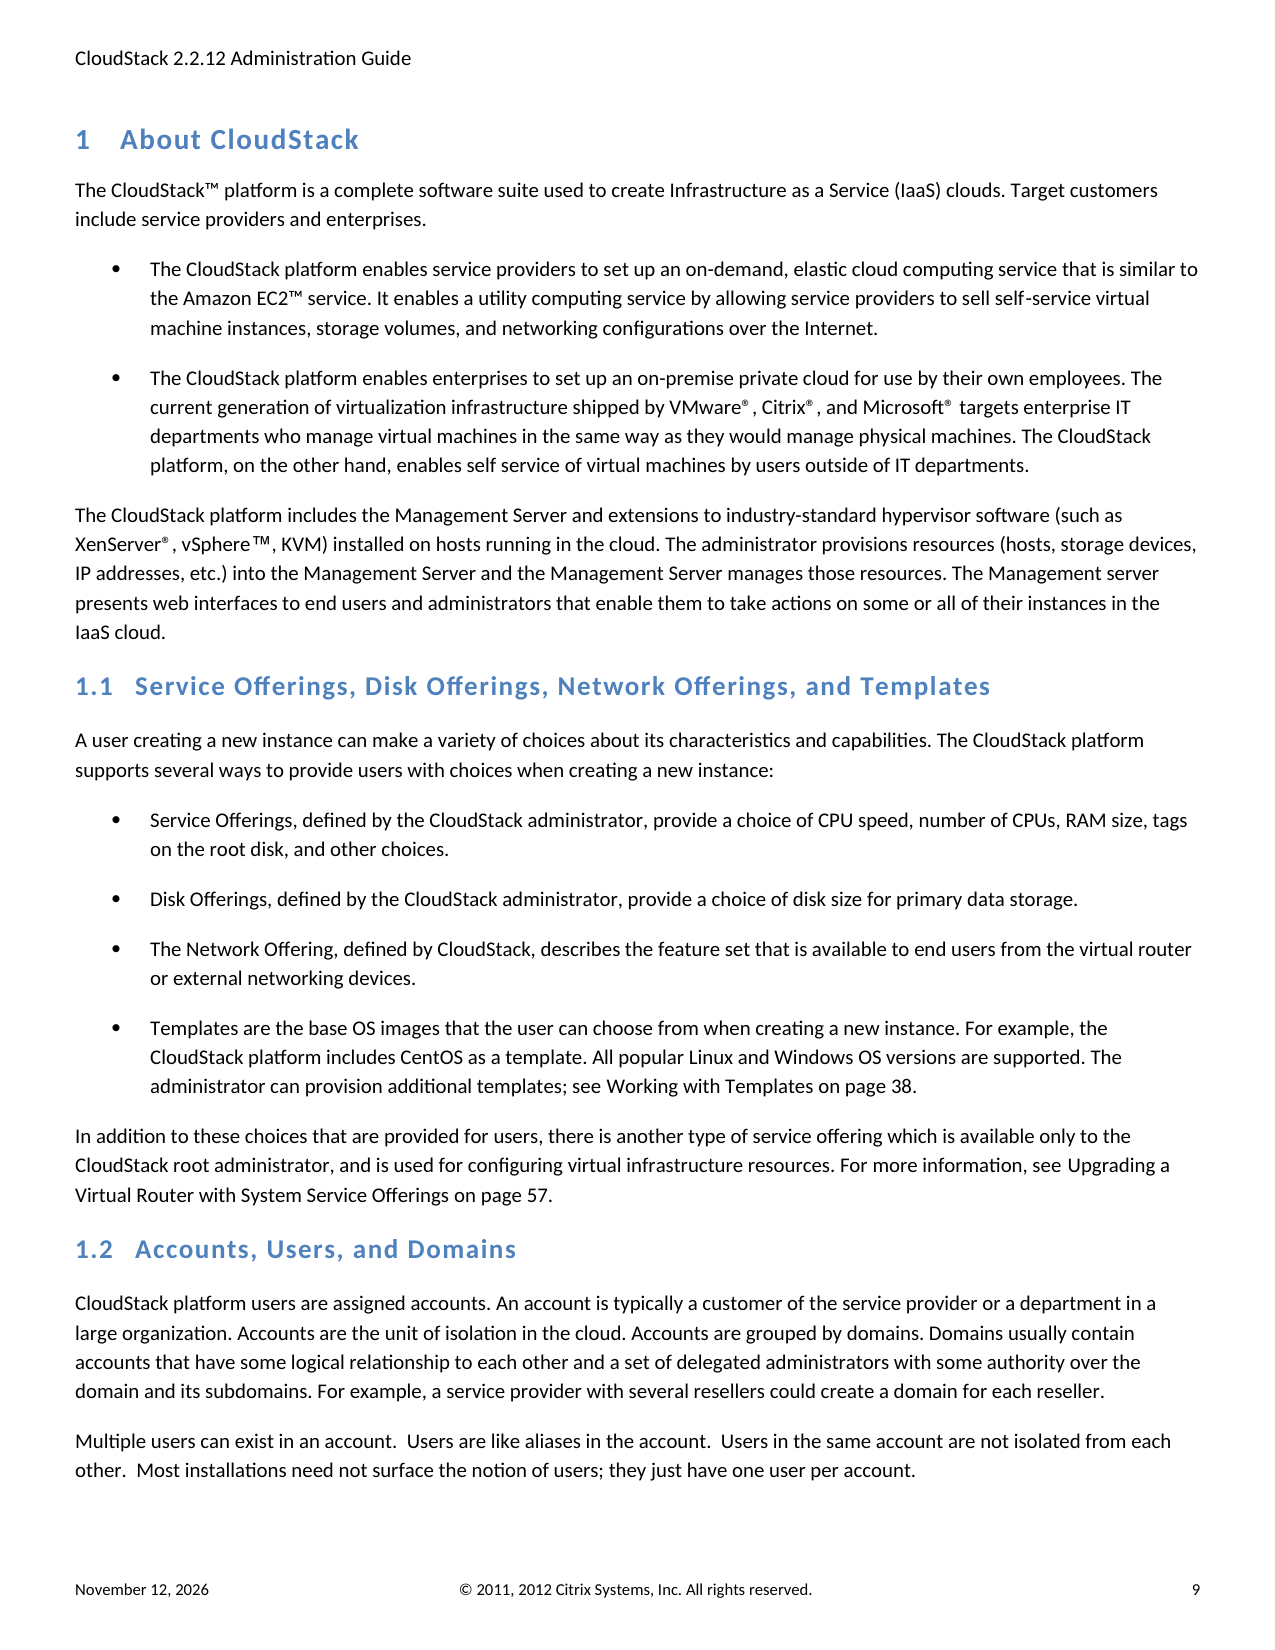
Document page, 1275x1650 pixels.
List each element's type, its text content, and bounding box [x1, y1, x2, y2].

text The CloudStack platform includes the Management Server and extensions to industry-standard hypervisor software (such as XenServer®, vSphere, KVM) installed on hosts running in the cloud. The administrator provisions resources (hosts, storage devices, IP addresses, etc.) into the Management Server and the Management Server manages those resources. The Management server presents web interfaces to end users and administrators that enable them to take actions on some or all of their instances in the IaaS cloud. [75, 502, 1200, 644]
list The Network Offering, defined by CloudStack, describes the feature set that is available to end users from the virtual router or external networking devices. [112, 936, 1200, 991]
text The CloudStack™ platform is a complete software suite used to create Infrastructure as a Service (IaaS) clouds. Target customers include service providers and enterprises. [75, 177, 1200, 232]
list Service Offerings, defined by the CloudStack administrator, provide a choice of CPU speed, number of CPUs, RAM size, tags on the root disk, and other choices. [112, 807, 1200, 861]
text Multiple users can exist in an account. Users are like aliases in the account. Users in the same account are not isolated from each other. Most installations need not surface the notion of users; they just have one user per account. [75, 1428, 1200, 1483]
list The CloudStack platform enables enterprises to set up an on-premise private cloud for use by their own employees. The current generation of virtualization infrastructure shipped by VMware®, Citrix®, and Microsoft® targets enterprise IT departments who manage virtual machines in the same way as they would manage physical machines. The CloudStack platform, on the other hand, enables self service of virtual machines by users outside of IT departments. [112, 365, 1200, 478]
subtitle Accounts, Users, and Domains [75, 1232, 1200, 1265]
list Templates are the base OS images that the user can choose from when creating a new instance. For example, the CloudStack platform includes CentOS as a template. All popular Linux and Windows OS versions are supported. The administrator can provision additional templates; see Working with Templates on page 38. [112, 1015, 1200, 1099]
text In addition to these choices that are provided for users, there is another type of service offering which is available only to the CloudStack root administrator, and is used for configuring virtual infrastructure resources. For more information, see Upgrading a Virtual Router with System Service Offerings on page 58. [75, 1123, 1200, 1207]
subtitle Service Offerings, Disk Offerings, Network Offerings, and Templates [75, 669, 1200, 702]
list Disk Offerings, defined by the CloudStack administrator, provide a choice of disk size for primary data storage. [112, 886, 1200, 911]
text A user creating a new instance can make a variety of choices about its characteristics and capabilities. The CloudStack platform supports several ways to provide users with choices when creating a new instance: [75, 728, 1200, 782]
text CloudStack platform users are assigned accounts. An account is typically a customer of the service provider or a department in a large organization. Accounts are the unit of isolation in the cloud. Accounts are grouped by domains. Domains usually contain accounts that have some logical relationship to each other and a set of delegated administrators with some authority over the domain and its subdomains. For example, a service provider with several resellers could create a domain for each reseller. [75, 1291, 1200, 1403]
list The CloudStack platform enables service providers to set up an on-demand, elastic cloud computing service that is similar to the Amazon EC2™ service. It enables a utility computing service by allowing service providers to sell self-service virtual machine instances, storage volumes, and networking configurations over the Internet. [112, 256, 1200, 340]
subtitle About CloudStack [75, 121, 1200, 156]
